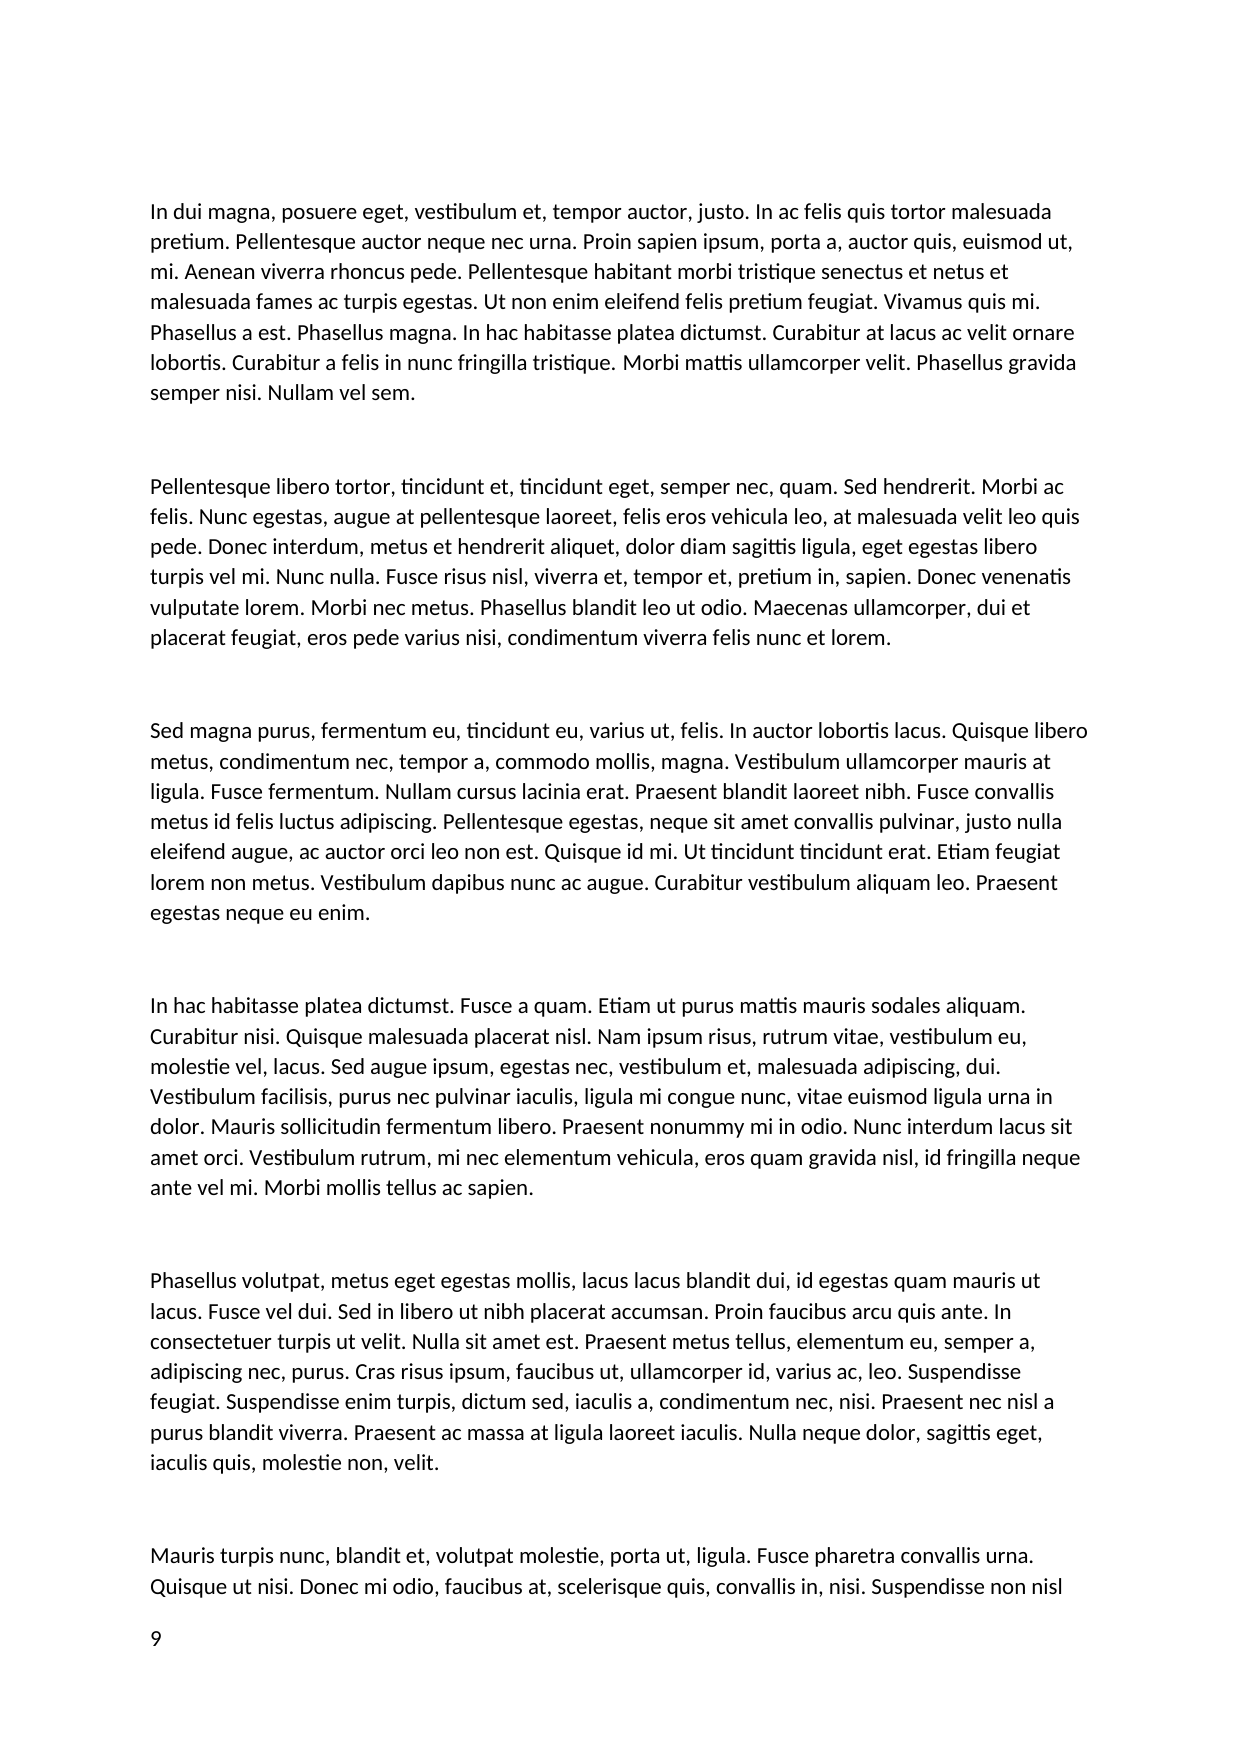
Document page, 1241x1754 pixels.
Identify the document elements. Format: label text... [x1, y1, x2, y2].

text Pellentesque libero tortor, tincidunt et, tincidunt eget, semper nec, quam. Sed hendrerit. Morbi ac felis. Nunc egestas, augue at pellentesque laoreet, felis eros vehicula leo, at malesuada velit leo quis pede. Donec interdum, metus et hendrerit aliquet, dolor diam sagittis ligula, eget egestas libero turpis vel mi. Nunc nulla. Fusce risus nisl, viverra et, tempor et, pretium in, sapien. Donec venenatis vulputate lorem. Morbi nec metus. Phasellus blandit leo ut odio. Maecenas ullamcorper, dui et placerat feugiat, eros pede varius nisi, condimentum viverra felis nunc et lorem. [150, 472, 1090, 651]
text Sed magna purus, fermentum eu, tincidunt eu, varius ut, felis. In auctor lobortis lacus. Quisque libero metus, condimentum nec, tempor a, commodo mollis, magna. Vestibulum ullamcorper mauris at ligula. Fusce fermentum. Nullam cursus lacinia erat. Praesent blandit laoreet nibh. Fusce convallis metus id felis luctus adipiscing. Pellentesque egestas, neque sit amet convallis pulvinar, justo nulla eleifend augue, ac auctor orci leo non est. Quisque id mi. Ut tincidunt tincidunt erat. Etiam feugiat lorem non metus. Vestibulum dapibus nunc ac augue. Curabitur vestibulum aliquam leo. Praesent egestas neque eu enim. [150, 717, 1090, 926]
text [150, 1542, 1090, 1600]
text In dui magna, posuere eget, vestibulum et, tempor auctor, justo. In ac felis quis tortor malesuada pretium. Pellentesque auctor neque nec urna. Proin sapien ipsum, porta a, auctor quis, euismod ut, mi. Aenean viverra rhoncus pede. Pellentesque habitant morbi tristique senectus et netus et malesuada fames ac turpis egestas. Ut non enim eleifend felis pretium feugiat. Vivamus quis mi. Phasellus a est. Phasellus magna. In hac habitasse platea dictumst. Curabitur at lacus ac velit ornare lobortis. Curabitur a felis in nunc fringilla tristique. Morbi mattis ullamcorper velit. Phasellus gravida semper nisi. Nullam vel sem. [150, 197, 1090, 406]
text Phasellus volutpat, metus eget egestas mollis, lacus lacus blandit dui, id egestas quam mauris ut lacus. Fusce vel dui. Sed in libero ut nibh placerat accumsan. Proin faucibus arcu quis ante. In consectetuer turpis ut velit. Nulla sit amet est. Praesent metus tellus, elementum eu, semper a, adipiscing nec, purus. Cras risus ipsum, faucibus ut, ullamcorper id, varius ac, leo. Suspendisse feugiat. Suspendisse enim turpis, dictum sed, iaculis a, condimentum nec, nisi. Praesent nec nisl a purus blandit viverra. Praesent ac massa at ligula laoreet iaculis. Nulla neque dolor, sagittis eget, iaculis quis, molestie non, velit. [150, 1267, 1090, 1476]
text In hac habitasse platea dictumst. Fusce a quam. Etiam ut purus mattis mauris sodales aliquam. Curabitur nisi. Quisque malesuada placerat nisl. Nam ipsum risus, rutrum vitae, vestibulum eu, molestie vel, lacus. Sed augue ipsum, egestas nec, vestibulum et, malesuada adipiscing, dui. Vestibulum facilisis, purus nec pulvinar iaculis, ligula mi congue nunc, vitae euismod ligula urna in dolor. Mauris sollicitudin fermentum libero. Praesent nonummy mi in odio. Nunc interdum lacus sit amet orci. Vestibulum rutrum, mi nec elementum vehicula, eros quam gravida nisl, id fringilla neque ante vel mi. Morbi mollis tellus ac sapien. [150, 992, 1090, 1201]
